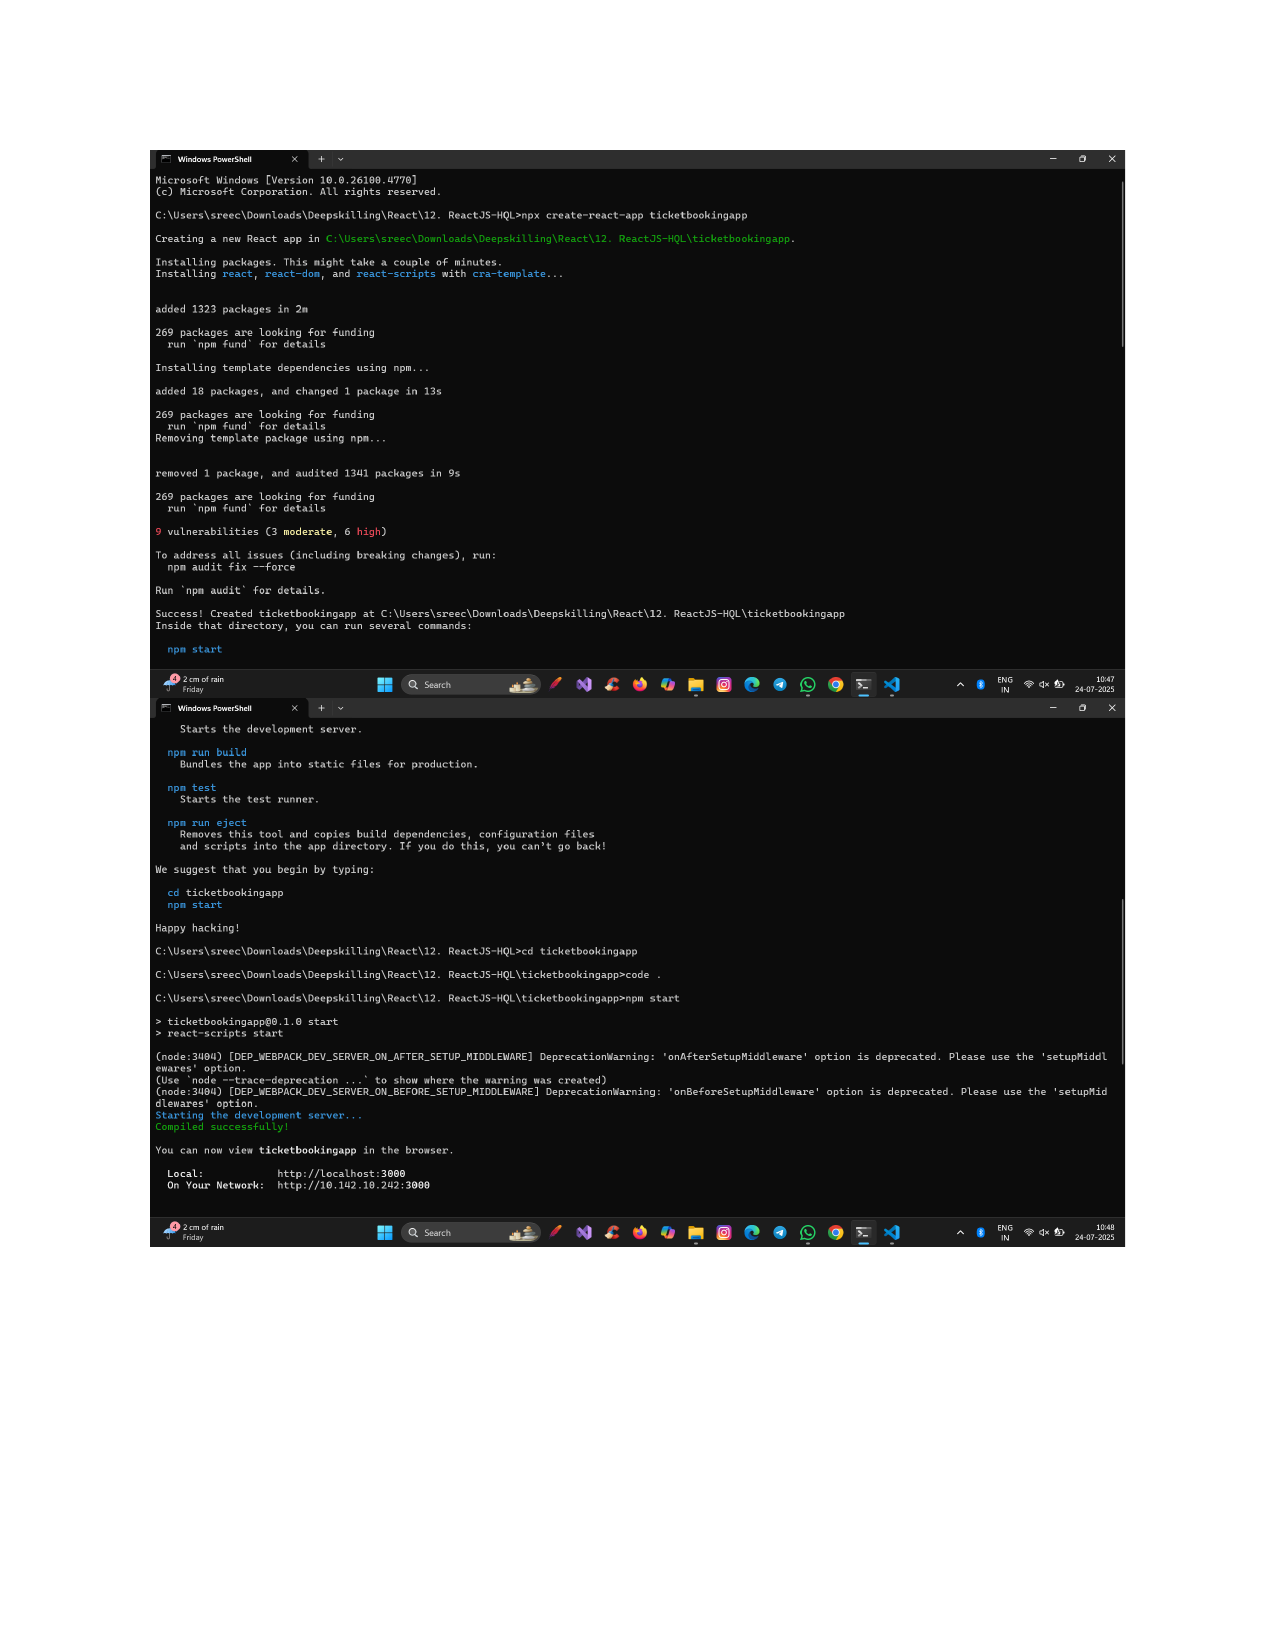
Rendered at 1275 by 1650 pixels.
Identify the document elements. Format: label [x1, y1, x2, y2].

picture [150, 150, 1125, 1247]
